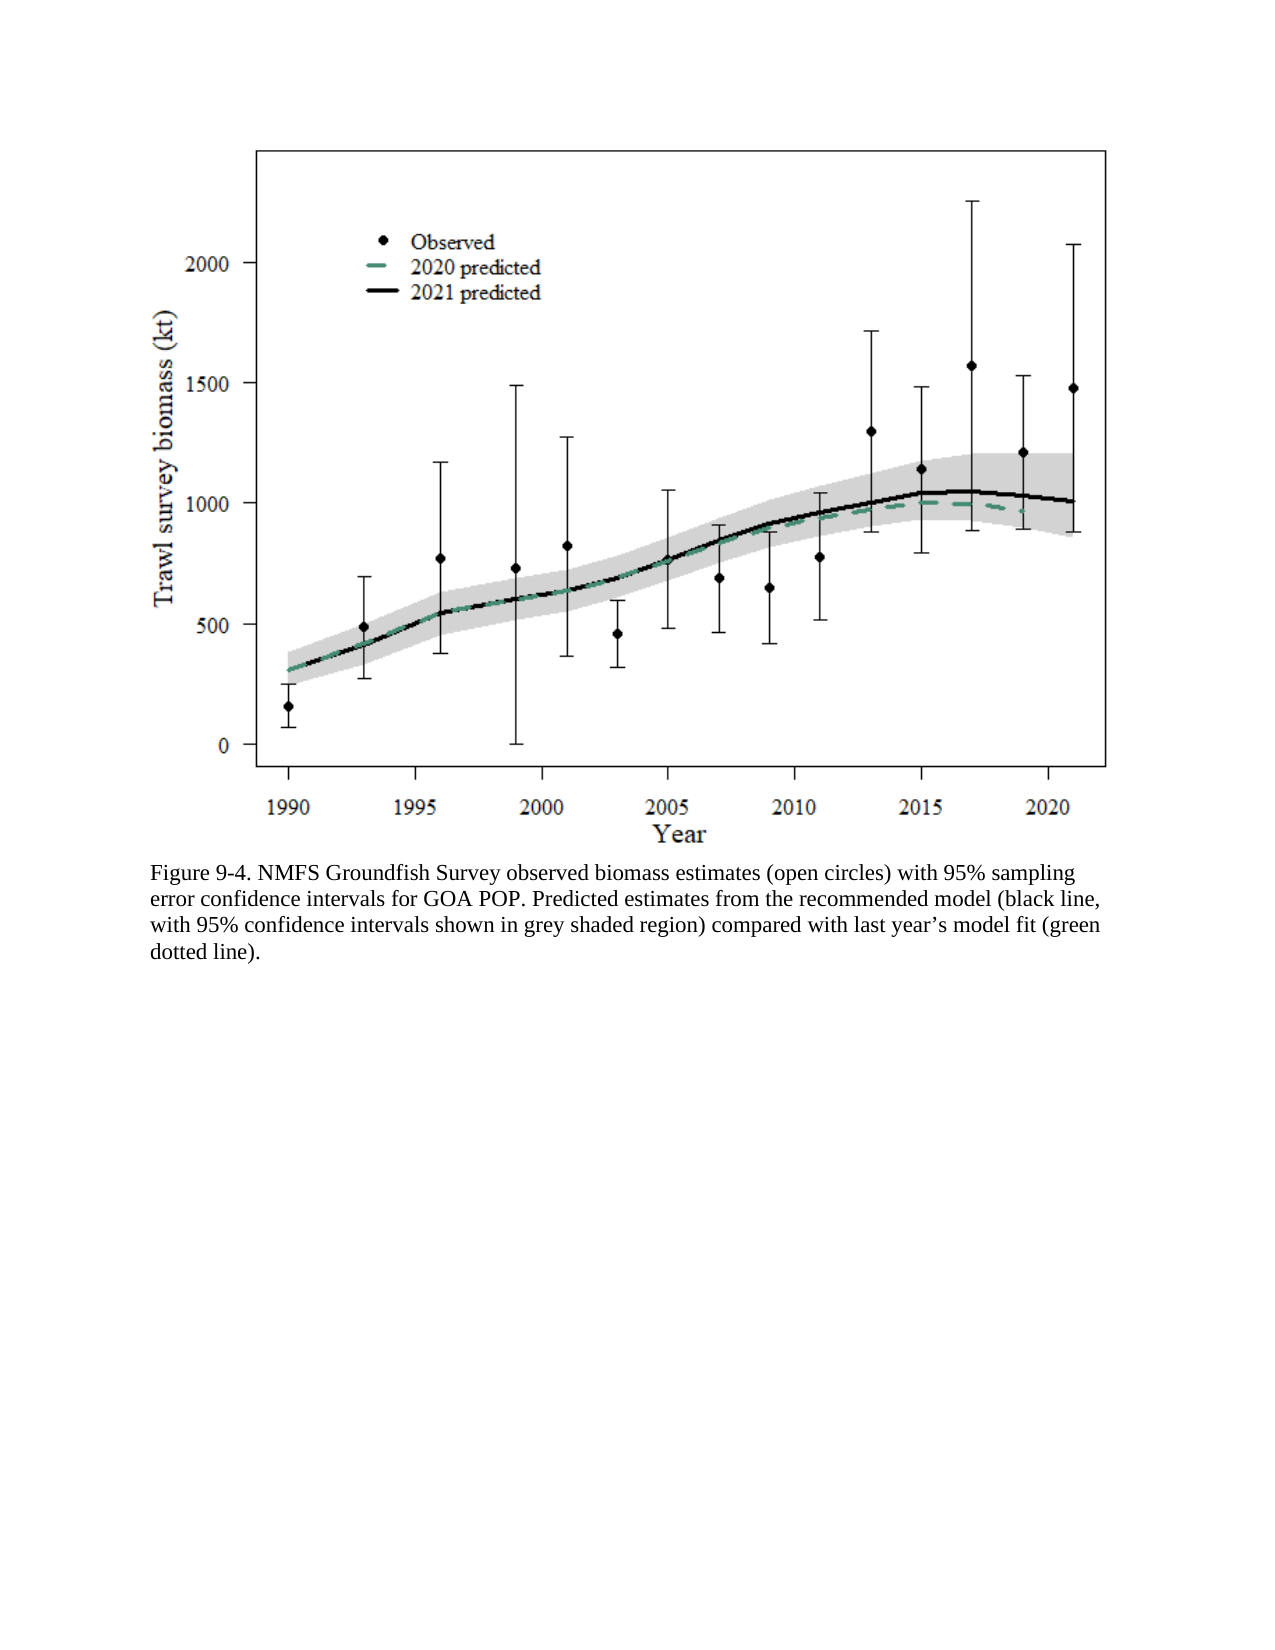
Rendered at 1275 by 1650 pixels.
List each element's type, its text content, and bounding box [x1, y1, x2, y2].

picture [150, 150, 1125, 847]
subtitle Figure 9-4. NMFS Groundfish Survey observed biomass estimates (open circles) with 95% sampling error confidence intervals for GOA POP. Predicted estimates from the recommended model (black line, with 95% confidence intervals shown in grey shaded region) compared with last year’s model fit (green dotted line). [150, 859, 1125, 964]
